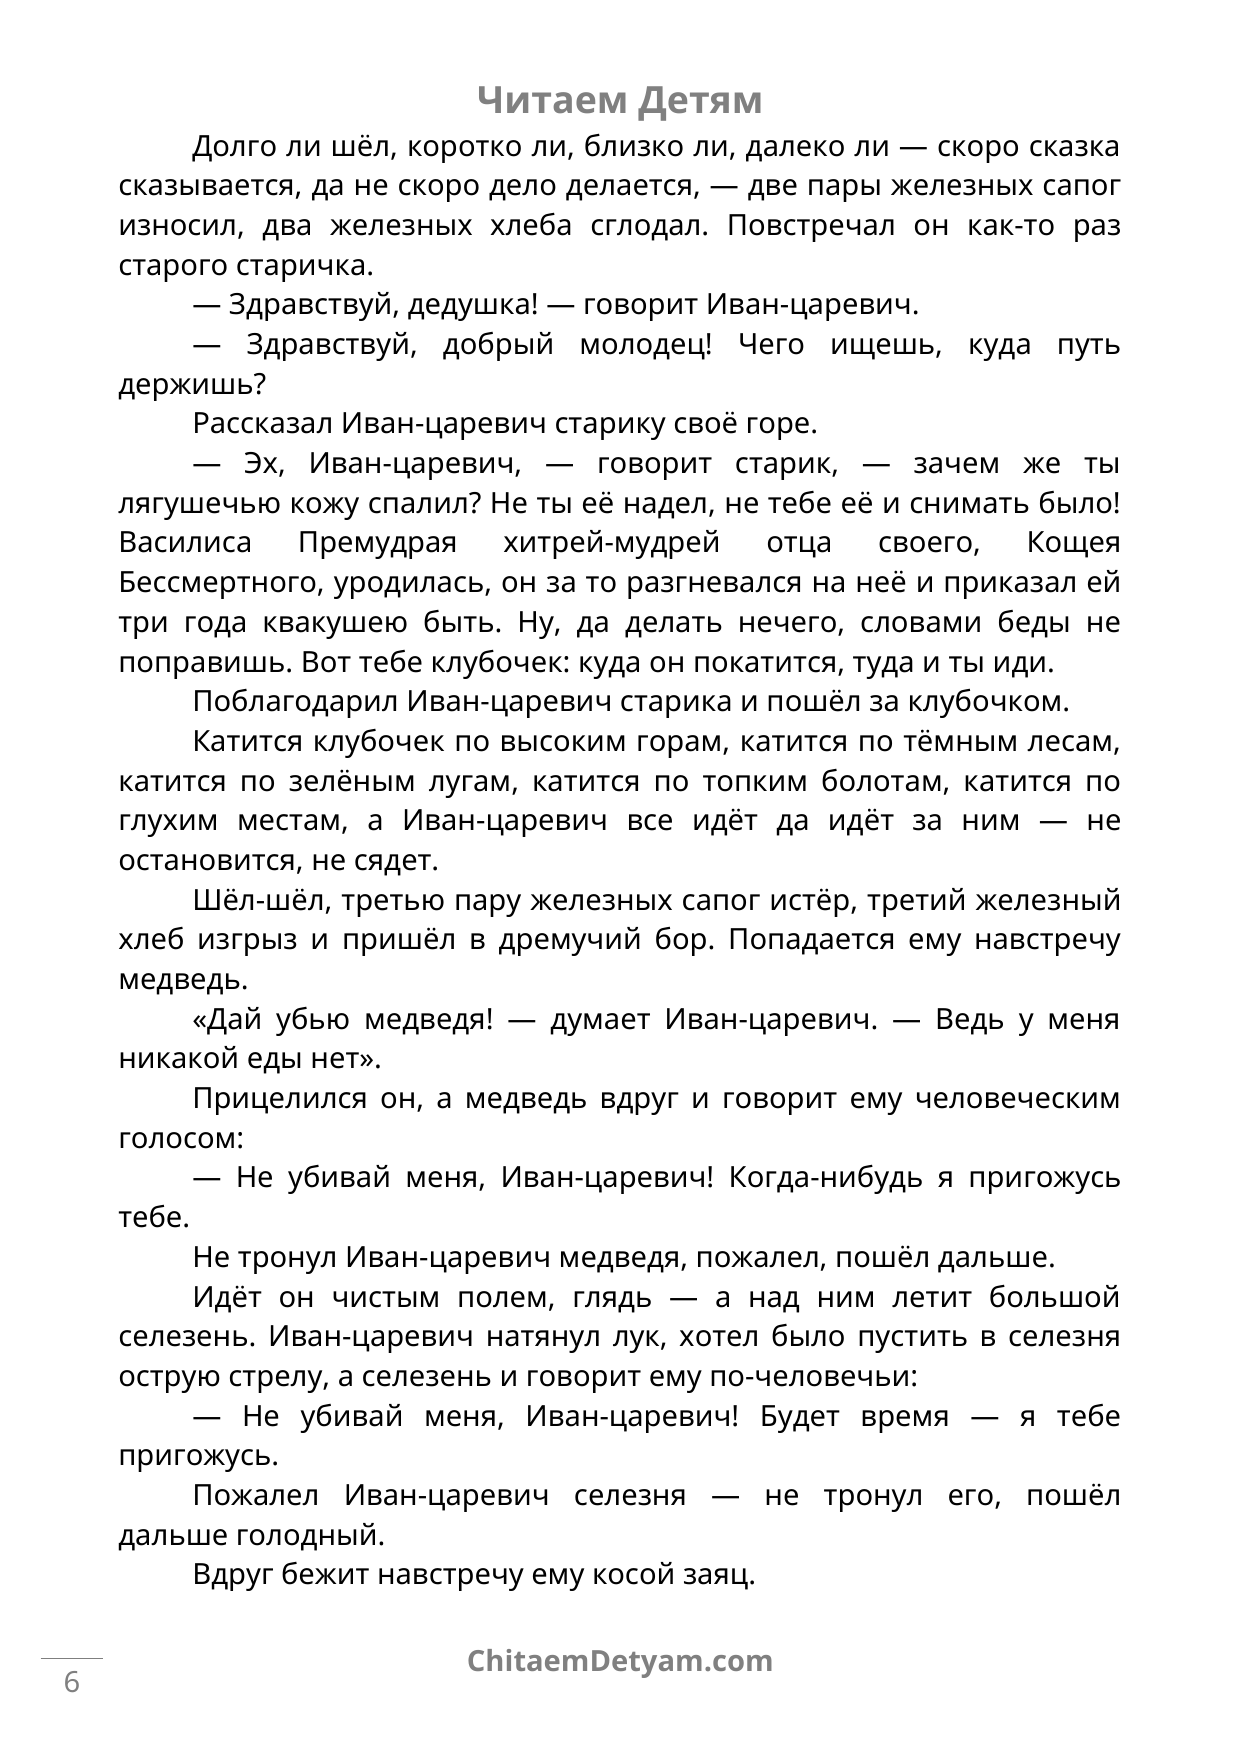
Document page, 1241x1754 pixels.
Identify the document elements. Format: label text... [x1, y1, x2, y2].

text Рассказал Иван-царевич старику своё горе. [118, 403, 1122, 442]
text Катится клубочек по высоким горам, катится по тёмным лесам, катится по зелёным лугам, катится по топким болотам, катится по глухим местам, а Иван-царевич все идёт да идёт за ним — не остановится, не сядет. [118, 720, 1122, 879]
text Поблагодарил Иван-царевич старика и пошёл за клубочком. [118, 681, 1122, 720]
text Не тронул Иван-царевич медведя, пожалел, пошёл дальше. [118, 1236, 1122, 1276]
text — Эх, Иван-царевич, — говорит старик, — зачем же ты лягушечью кожу спалил? Не ты её надел, не тебе её и снимать было! Василиса Премудрая хитрей-мудрей отца своего, Кощея Бессмертного, уродилась, он за то разгневался на неё и приказал ей три года квакушею быть. Ну, да делать нечего, словами беды не поправишь. Вот тебе клубочек: куда он покатится, туда и ты иди. [118, 442, 1122, 681]
text Вдруг бежит навстречу ему косой заяц. [118, 1554, 1122, 1593]
text «Дай убью медведя! — думает Иван-царевич. — Ведь у меня никакой еды нет». [118, 998, 1122, 1077]
text — Здравствуй, дедушка! — говорит Иван-царевич. [118, 284, 1122, 323]
text — Здравствуй, добрый молодец! Чего ищешь, куда путь держишь? [118, 323, 1122, 403]
text — Не убивай меня, Иван-царевич! Когда-нибудь я пригожусь тебе. [118, 1157, 1122, 1236]
text Прицелился он, а медведь вдруг и говорит ему человеческим голосом: [118, 1077, 1122, 1157]
text Долго ли шёл, коротко ли, близко ли, далеко ли — скоро сказка сказывается, да не скоро дело делается, — две пары железных сапог износил, два железных хлеба сглодал. Повстречал он как-то раз старого старичка. [118, 125, 1122, 284]
text Шёл-шёл, третью пару железных сапог истёр, третий железный хлеб изгрыз и пришёл в дремучий бор. Попадается ему навстречу медведь. [118, 879, 1122, 998]
text — Не убивай меня, Иван-царевич! Будет время — я тебе пригожусь. [118, 1395, 1122, 1474]
text Идёт он чистым полем, глядь — а над ним летит большой селезень. Иван-царевич натянул лук, хотел было пустить в селезня острую стрелу, а селезень и говорит ему по-человечьи: [118, 1276, 1122, 1395]
text Пожалел Иван-царевич селезня — не тронул его, пошёл дальше голодный. [118, 1474, 1122, 1554]
